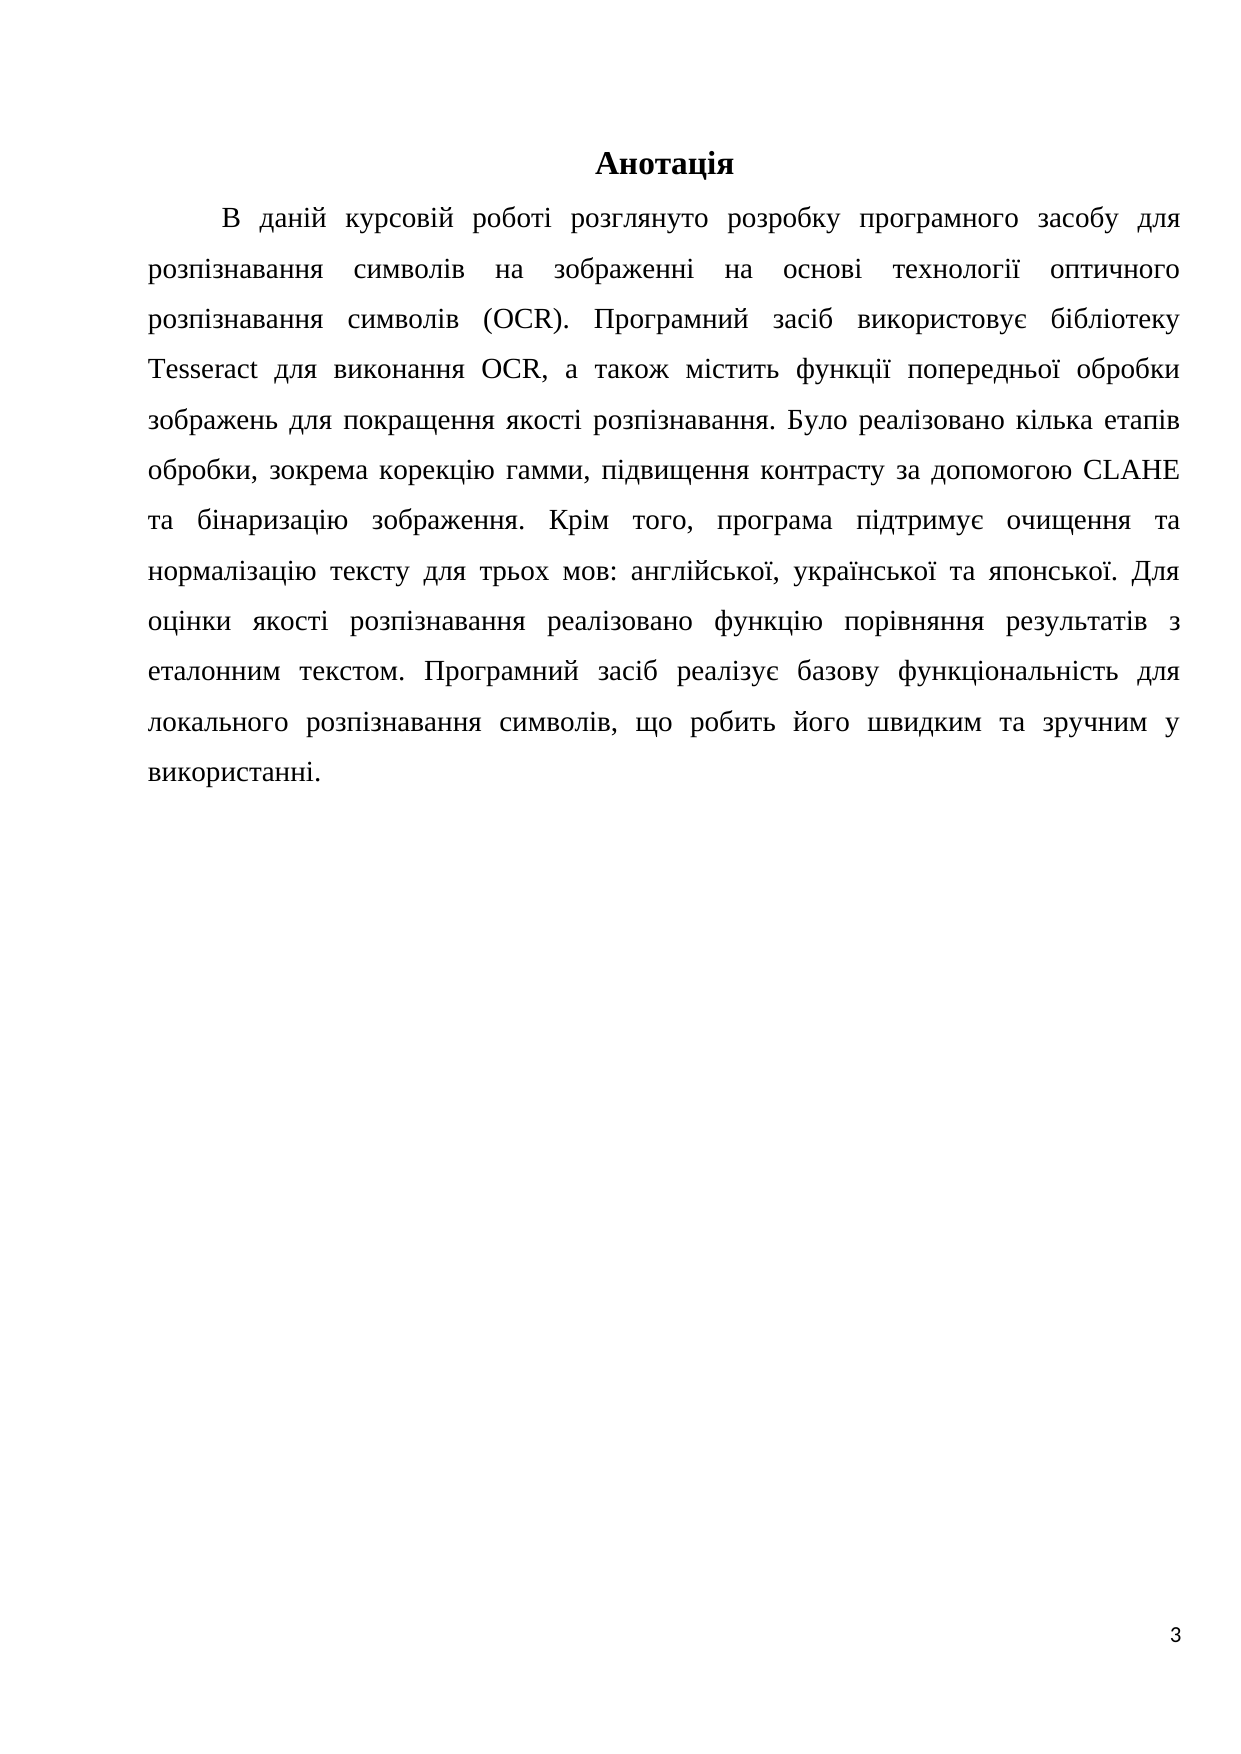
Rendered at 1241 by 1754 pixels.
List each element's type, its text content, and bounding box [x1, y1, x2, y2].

text В даній курсовій роботі розглянуто розробку програмного засобу для розпізнавання символів на зображенні на основі технології оптичного розпізнавання символів (OCR). Програмний засіб використовує бібліотеку Tesseract для виконання OCR, а також містить функції попередньої обробки зображень для покращення якості розпізнавання. Було реалізовано кілька етапів обробки, зокрема корекцію гамми, підвищення контрасту за допомогою CLAHE та бінаризацію зображення. Крім того, програма підтримує очищення та нормалізацію тексту для трьох мов: англійської, української та японської. Для оцінки якості розпізнавання реалізовано функцію порівняння результатів з еталонним текстом. Програмний засіб реалізує базову функціональність для локального розпізнавання символів, що робить його швидким та зручним у використанні. [148, 201, 1181, 788]
subtitle Анотація [148, 143, 1181, 181]
